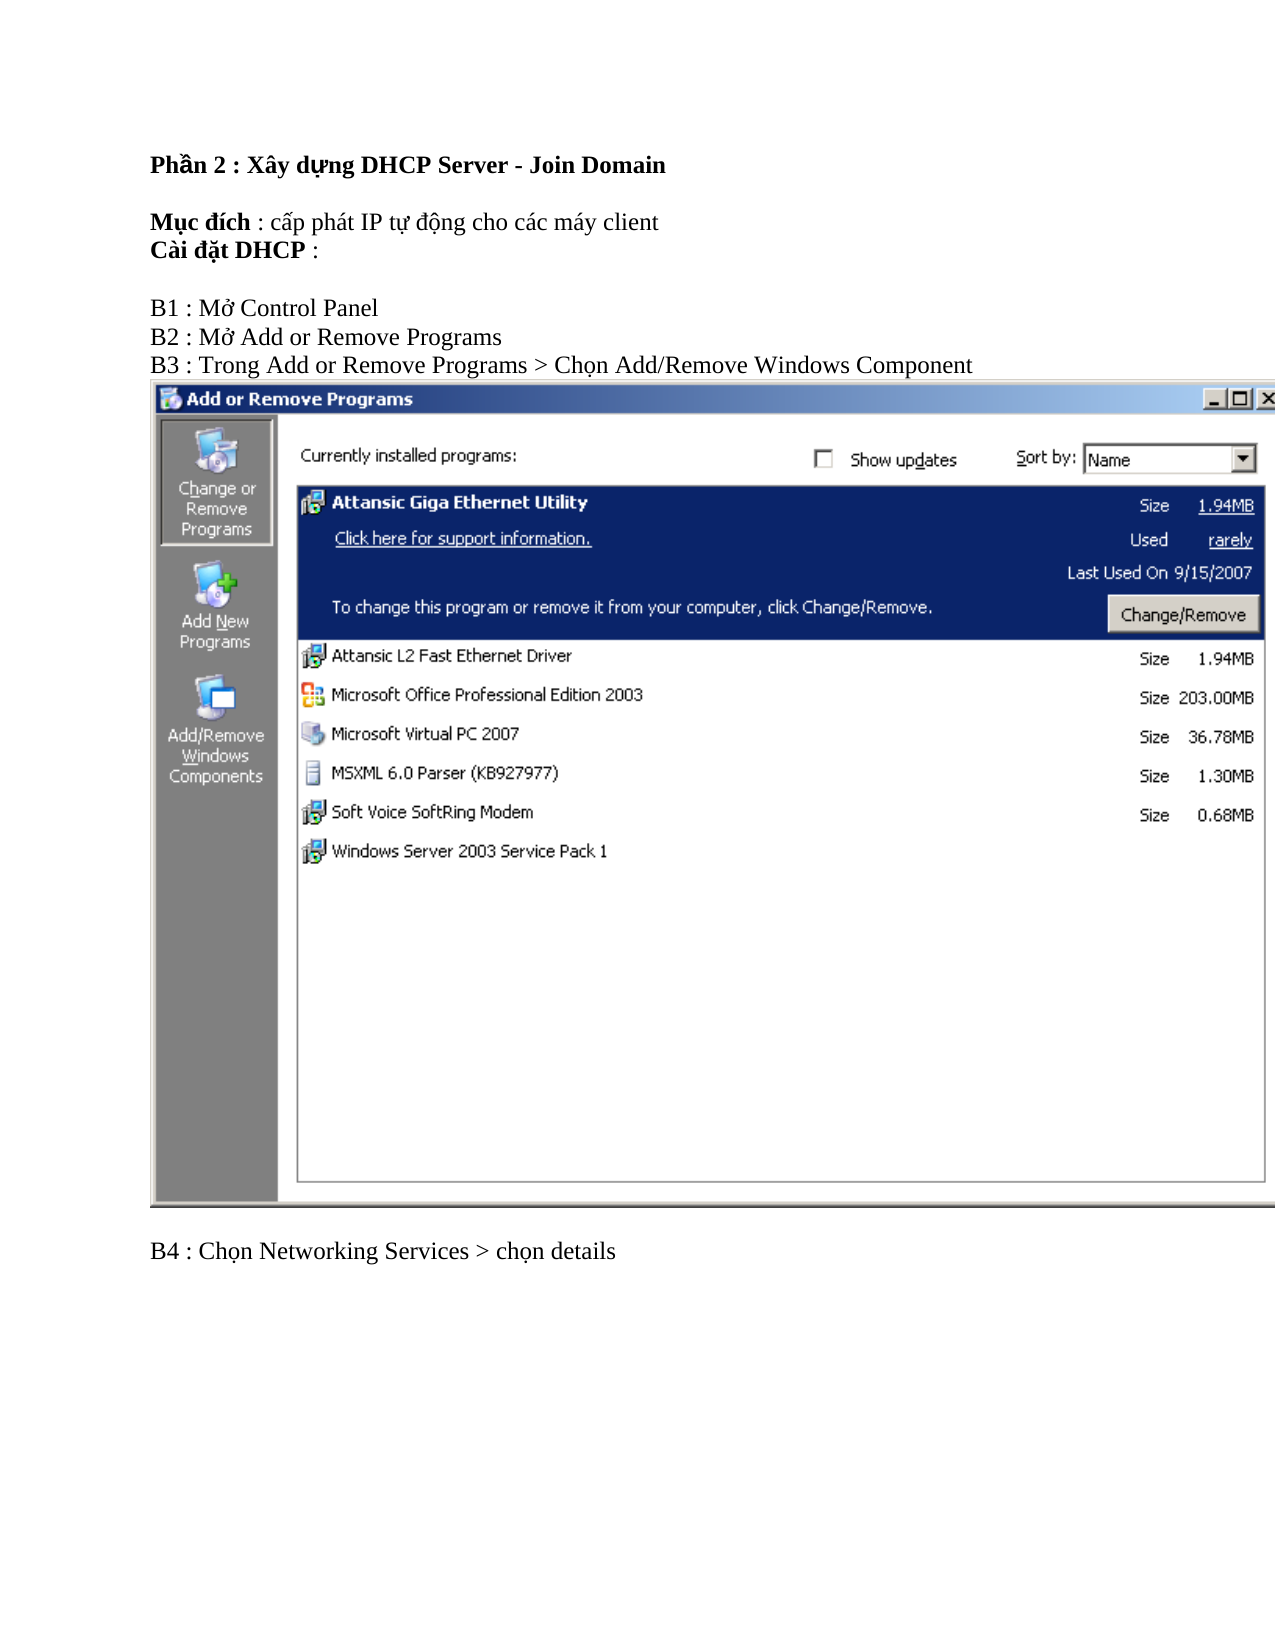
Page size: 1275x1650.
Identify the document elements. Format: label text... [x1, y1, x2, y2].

picture [150, 379, 1275, 1208]
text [150, 1208, 1125, 1265]
text Phần 2 : Xây dựng DHCP Server - Join Domain [150, 150, 1125, 178]
